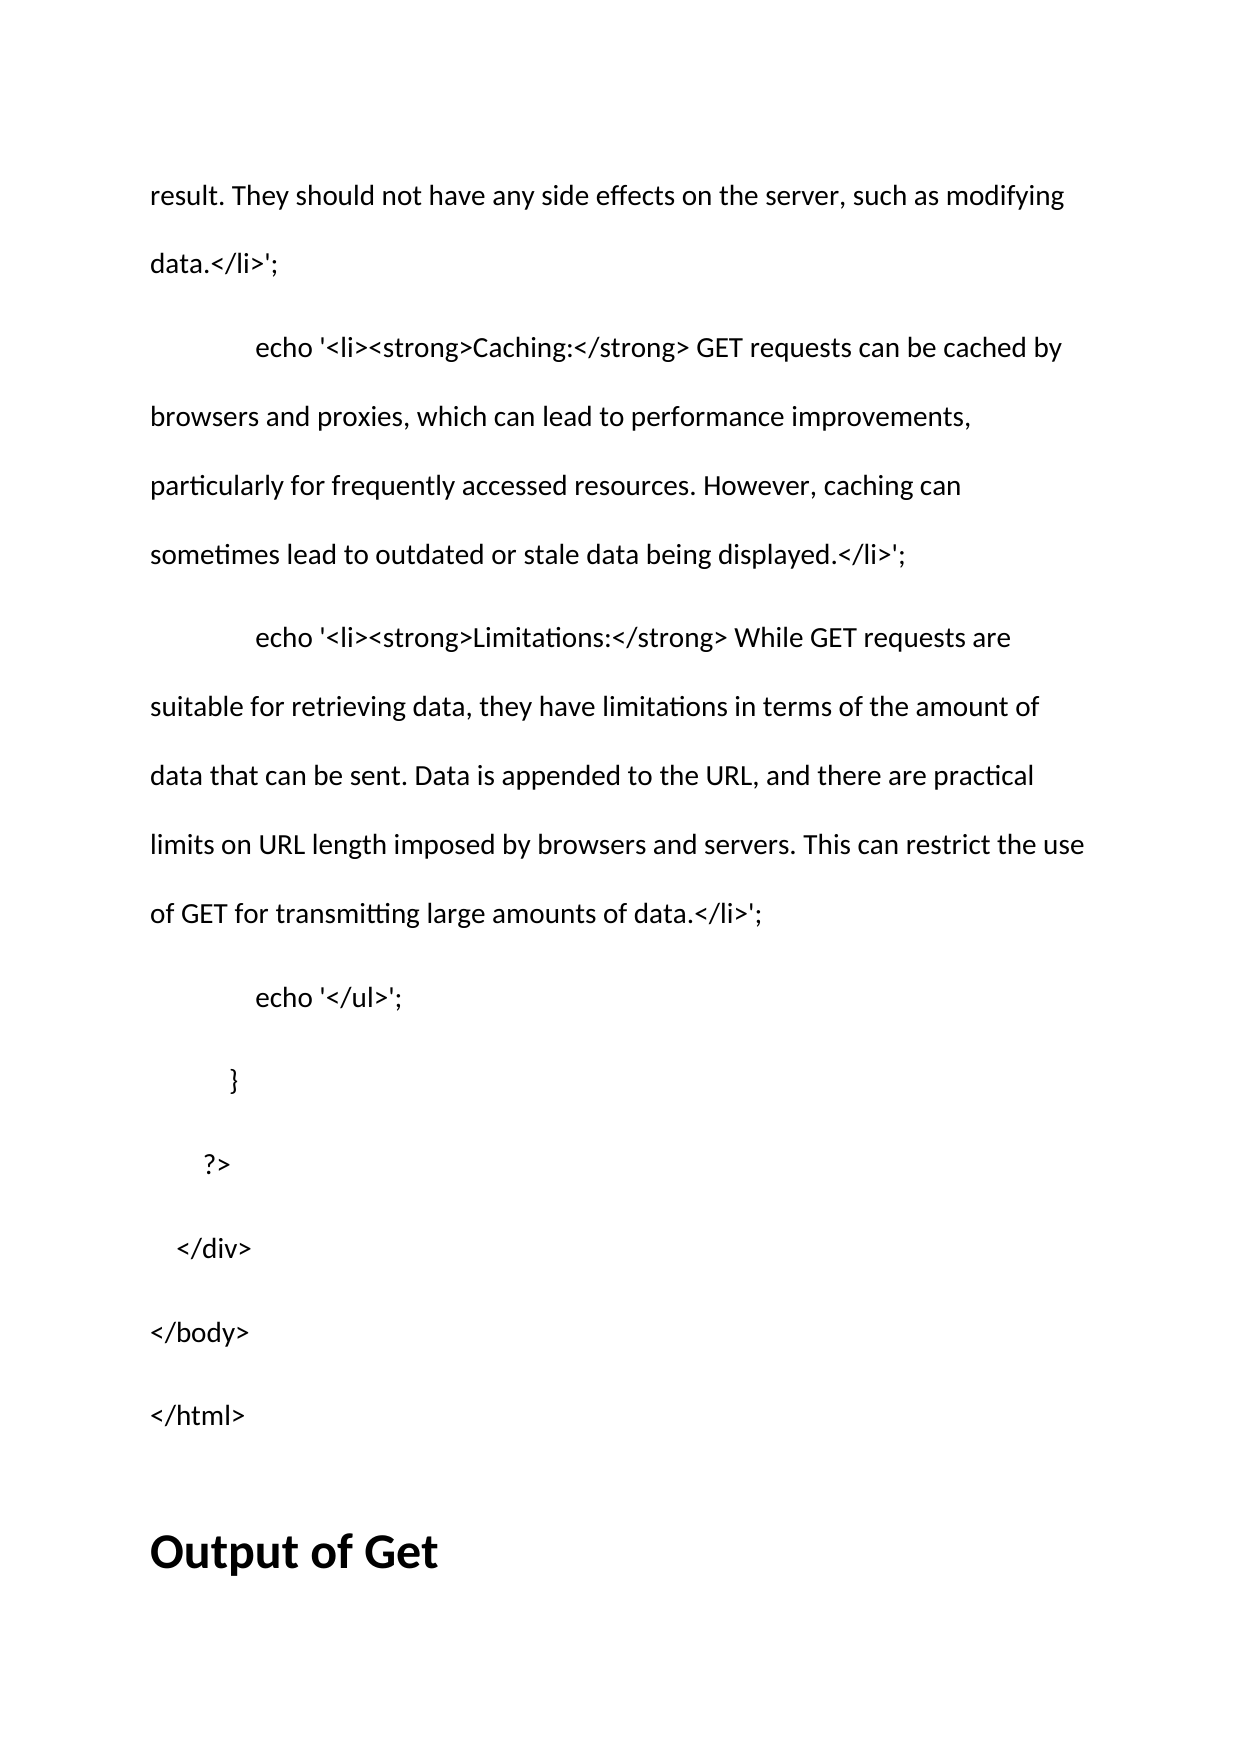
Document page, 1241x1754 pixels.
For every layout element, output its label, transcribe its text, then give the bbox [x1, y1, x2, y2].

text echo '</ul>'; [150, 964, 1090, 1029]
text echo '<li><strong>Caching:</strong> GET requests can be cached by browsers and proxies, which can lead to performance improvements, particularly for frequently accessed resources. However, caching can sometimes lead to outdated or stale data being displayed.</li>'; [150, 314, 1090, 586]
text </div> [150, 1215, 1090, 1280]
text </html> [150, 1383, 1090, 1448]
text Output of Get [150, 1518, 1090, 1583]
text </body> [150, 1299, 1090, 1364]
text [150, 162, 1090, 296]
text echo '<li><strong>Limitations:</strong> While GET requests are suitable for retrieving data, they have limitations in terms of the amount of data that can be sent. Data is appended to the URL, and there are practical limits on URL length imposed by browsers and servers. This can restrict the use of GET for transmitting large amounts of data.</li>'; [150, 605, 1090, 945]
text ?> [150, 1132, 1090, 1197]
text } [150, 1048, 1090, 1113]
